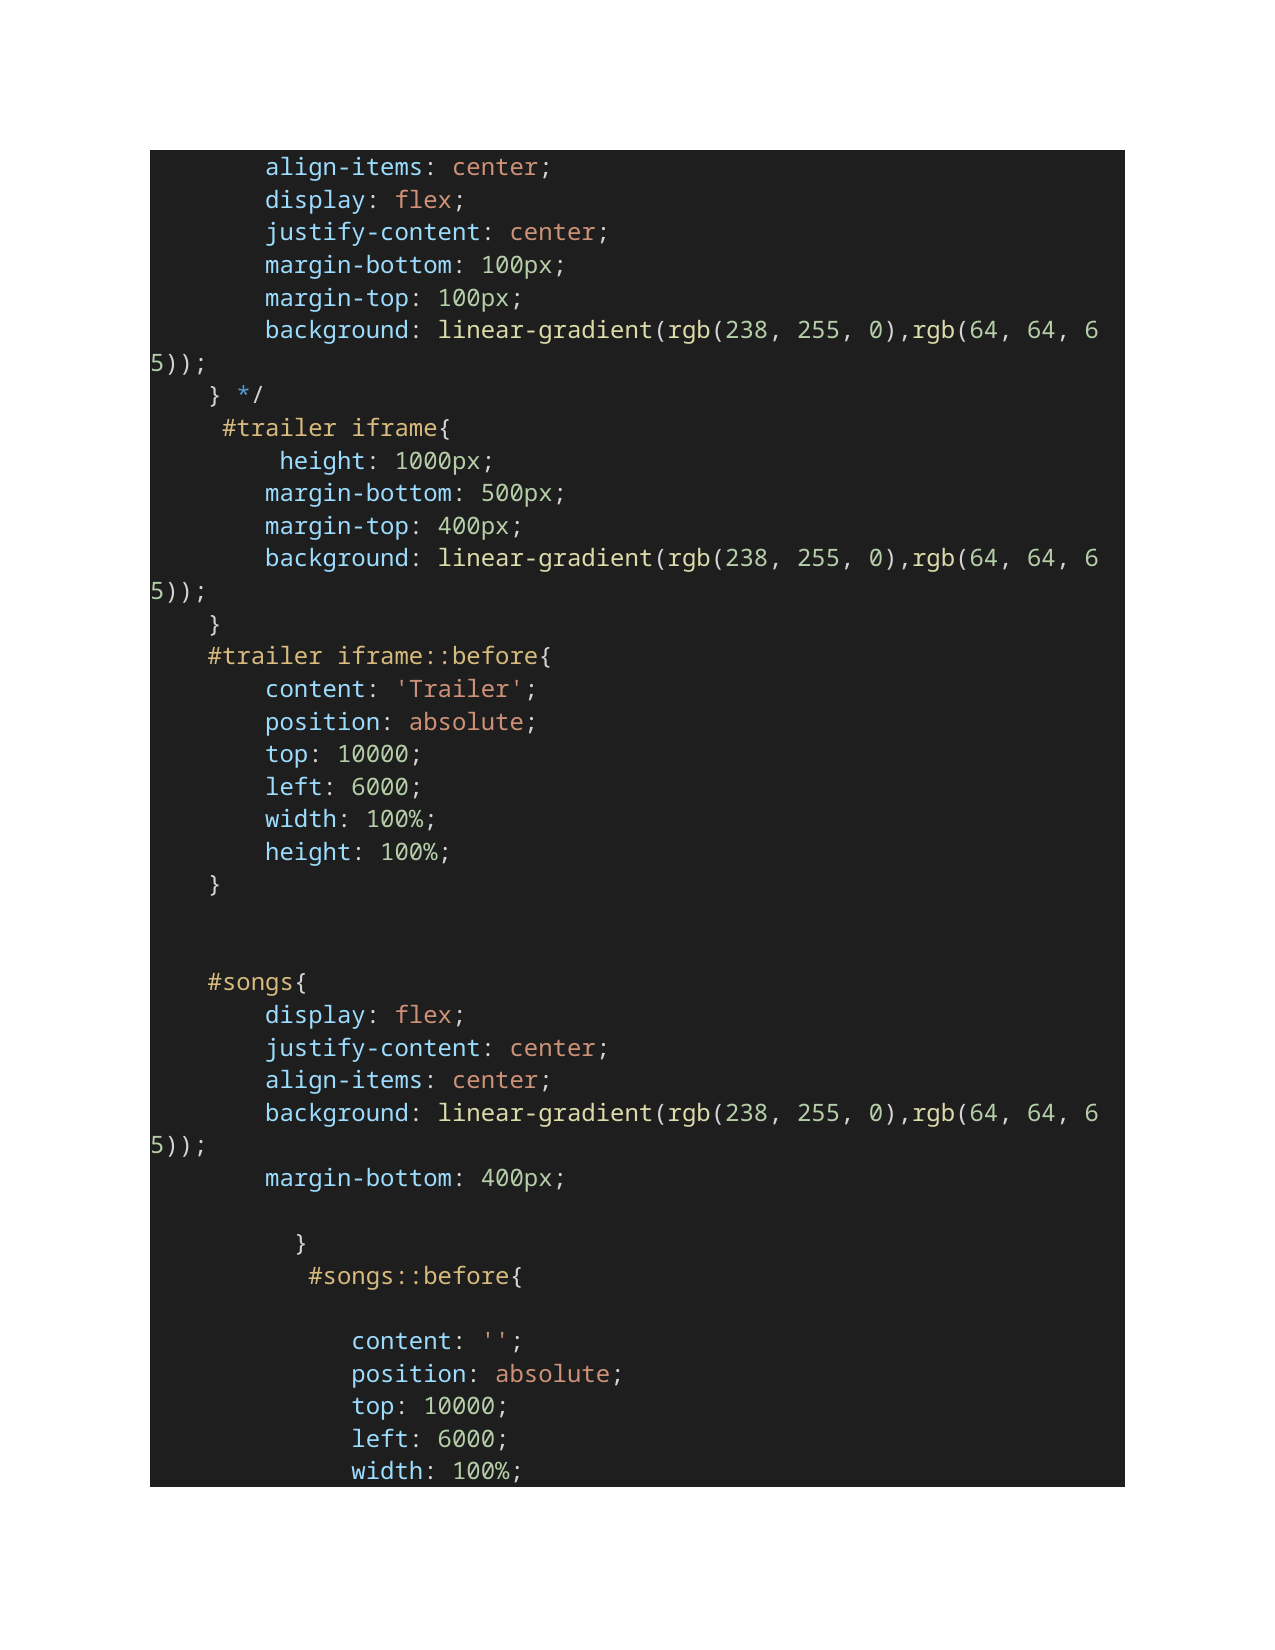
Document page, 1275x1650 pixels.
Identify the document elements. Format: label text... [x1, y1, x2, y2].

text display: flex; [150, 998, 1125, 1030]
text align-items: center; [150, 150, 1125, 183]
text background: linear-gradient(rgb(238, 255, 0),rgb(64, 64, 65)); [150, 541, 1125, 606]
text height: 1000px; [150, 443, 1125, 476]
text position: absolute; [150, 704, 1125, 737]
text } [150, 867, 1125, 900]
text justify-content: center; [150, 1030, 1125, 1063]
text content: ''; [150, 1324, 1125, 1356]
text display: flex; [150, 183, 1125, 215]
text #trailer iframe{ [150, 411, 1125, 443]
text left: 6000; [150, 1422, 1125, 1454]
text margin-bottom: 400px; [150, 1161, 1125, 1193]
text } */ [150, 378, 1125, 411]
text left: 6000; [150, 769, 1125, 802]
text top: 10000; [150, 737, 1125, 769]
text background: linear-gradient(rgb(238, 255, 0),rgb(64, 64, 65)); [150, 313, 1125, 378]
text width: 100%; [150, 802, 1125, 835]
text background: linear-gradient(rgb(238, 255, 0),rgb(64, 64, 65)); [150, 1096, 1125, 1161]
text margin-bottom: 500px; [150, 476, 1125, 509]
text margin-bottom: 100px; [150, 248, 1125, 280]
text #songs::before{ [150, 1258, 1125, 1291]
text position: absolute; [150, 1356, 1125, 1389]
text #songs{ [150, 965, 1125, 998]
text } [150, 606, 1125, 639]
text align-items: center; [150, 1063, 1125, 1096]
text content: 'Trailer'; [150, 672, 1125, 704]
text top: 10000; [150, 1389, 1125, 1422]
text #trailer iframe::before{ [150, 639, 1125, 672]
text margin-top: 100px; [150, 280, 1125, 313]
text } [150, 1226, 1125, 1258]
text width: 100%; [150, 1454, 1125, 1487]
text justify-content: center; [150, 215, 1125, 248]
text height: 100%; [150, 835, 1125, 867]
text margin-top: 400px; [150, 509, 1125, 541]
